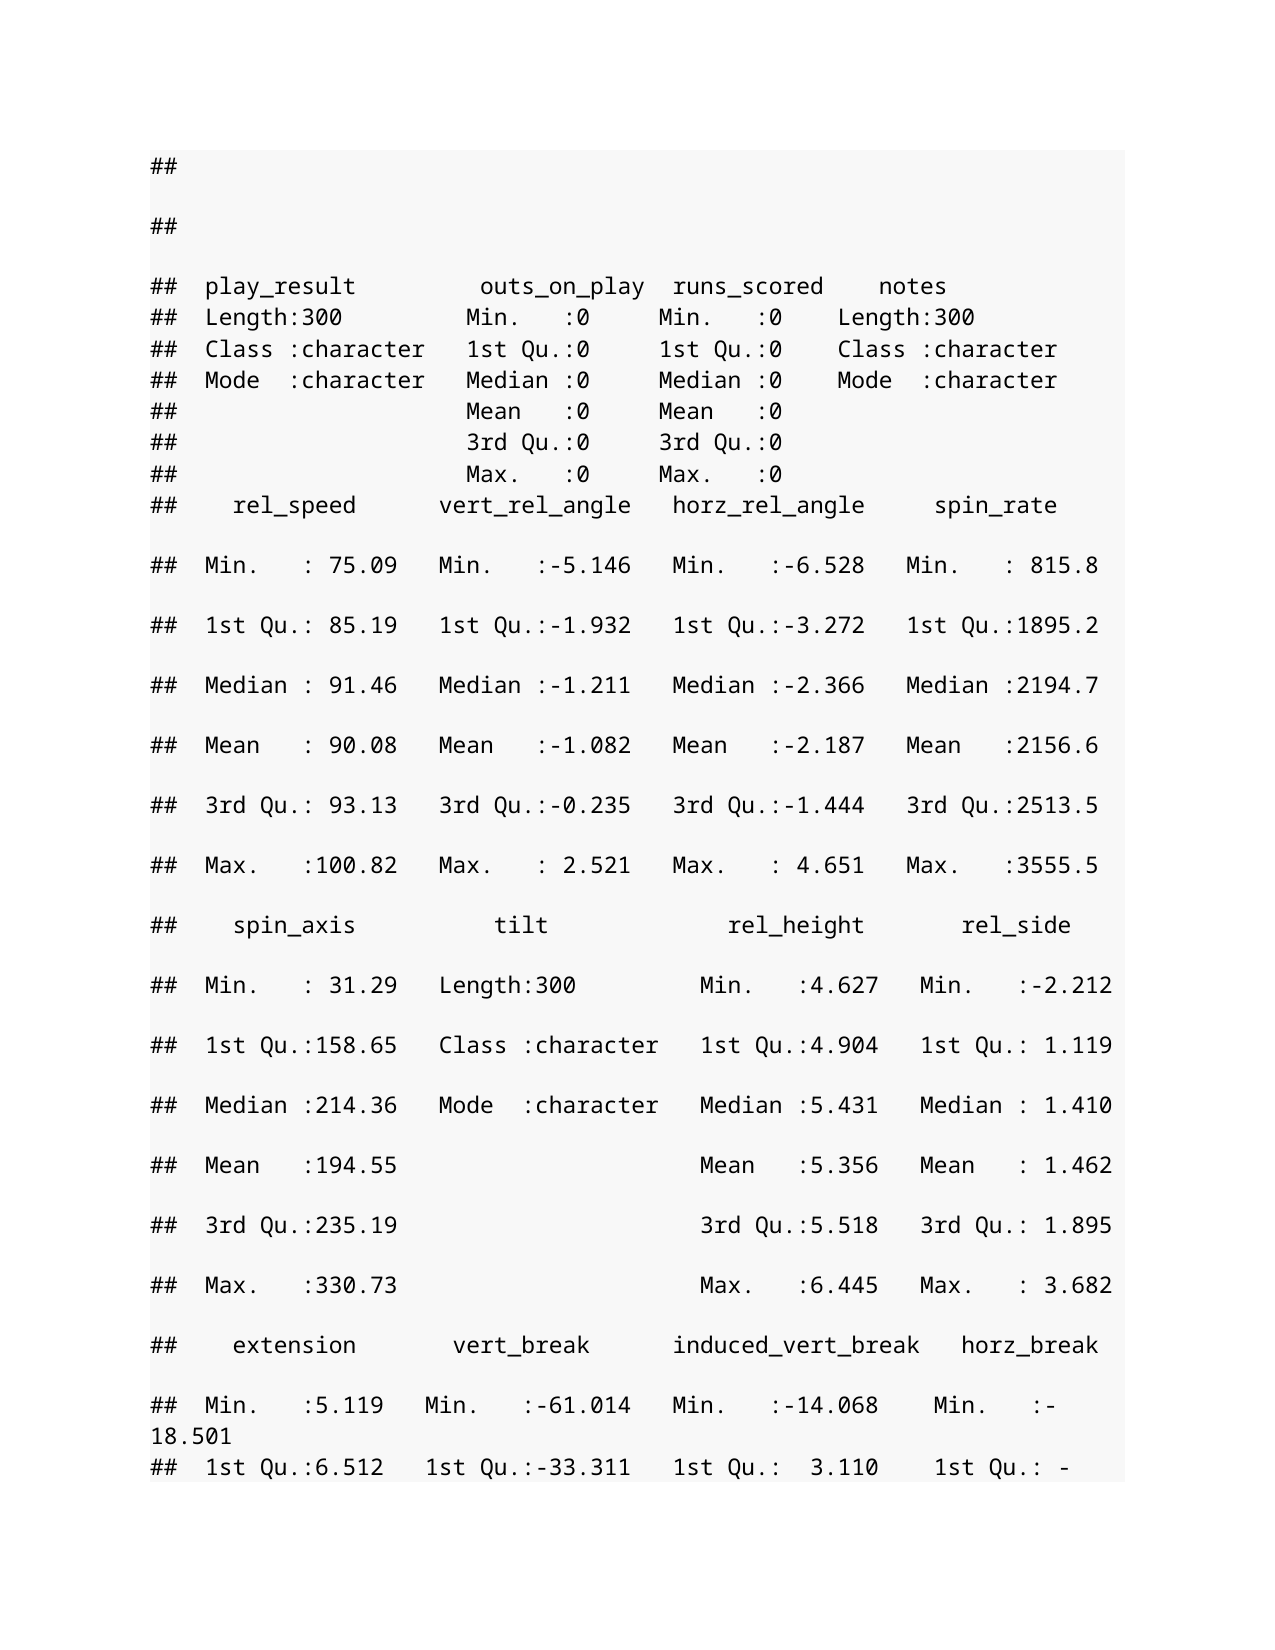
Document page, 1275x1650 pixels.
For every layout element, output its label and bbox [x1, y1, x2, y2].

text [150, 150, 1125, 1482]
